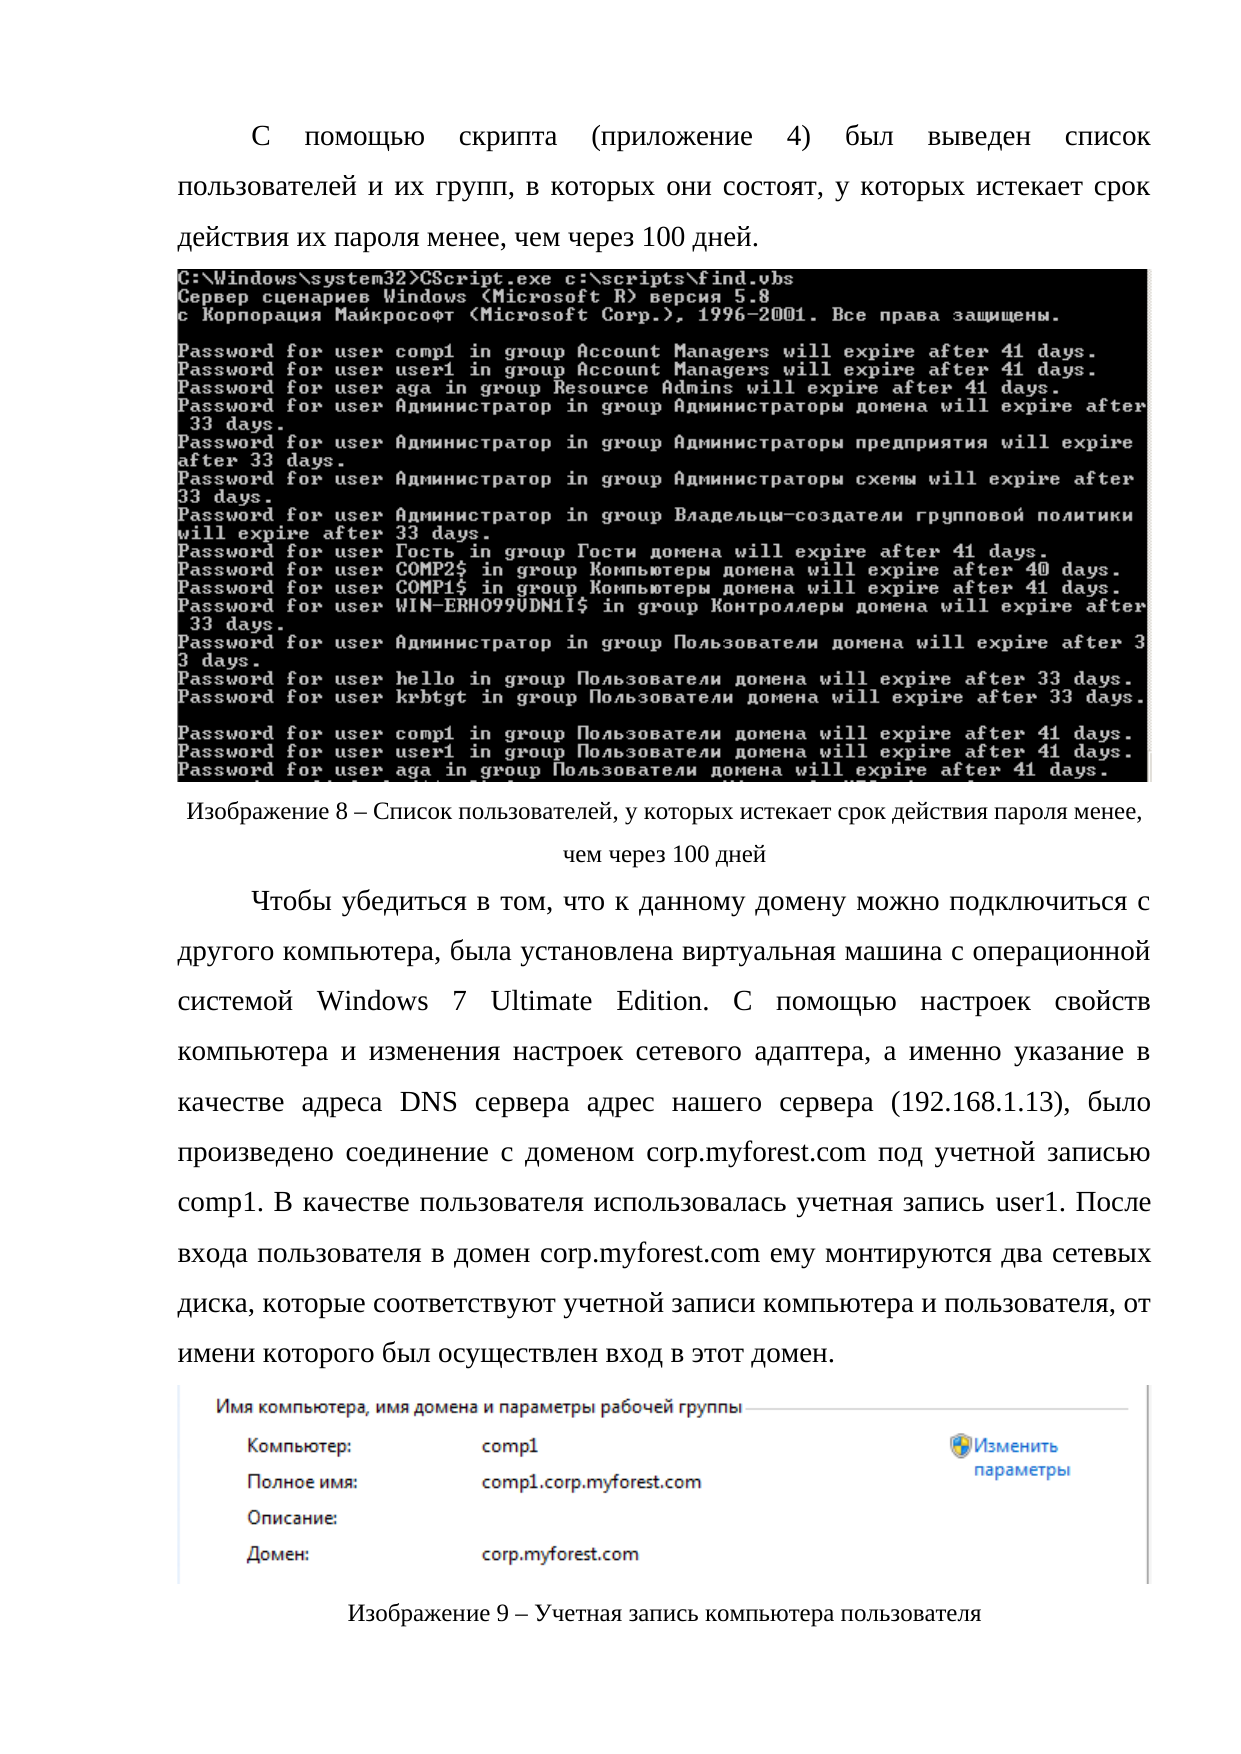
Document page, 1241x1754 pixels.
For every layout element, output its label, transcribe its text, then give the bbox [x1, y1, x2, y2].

text Чтобы убедиться в том, что к данному домену можно подключиться с другого компьютера, была установлена виртуальная машина с операционной системой Windows 7 Ultimate Edition. С помощью настроек свойств компьютера и изменения настроек сетевого адаптера, а именно указание в качестве адреса DNS сервера адрес нашего сервера (192.168.1.13), было произведено соединение с доменом corp.myforest.com под учетной записью comp1. В качестве пользователя использовалась учетная запись user1. После входа пользователя в домен corp.myforest.com ему монтируются два сетевых диска, которые соответствуют учетной записи компьютера и пользователя, от имени которого был осуществлен вход в этот домен. [177, 883, 1152, 1369]
picture [177, 269, 1152, 782]
picture [177, 1385, 1152, 1584]
text Изображение 9 – Учетная запись компьютера пользователя [177, 1598, 1152, 1627]
text С помощью скрипта (приложение 4) был выведен список пользователей и их групп, в которых они состоят, у которых истекает срок действия их пароля менее, чем через 100 дней. [177, 118, 1152, 252]
text Изображение 8 – Список пользователей, у которых истекает срок действия пароля менее, чем через 100 дней [177, 796, 1152, 868]
